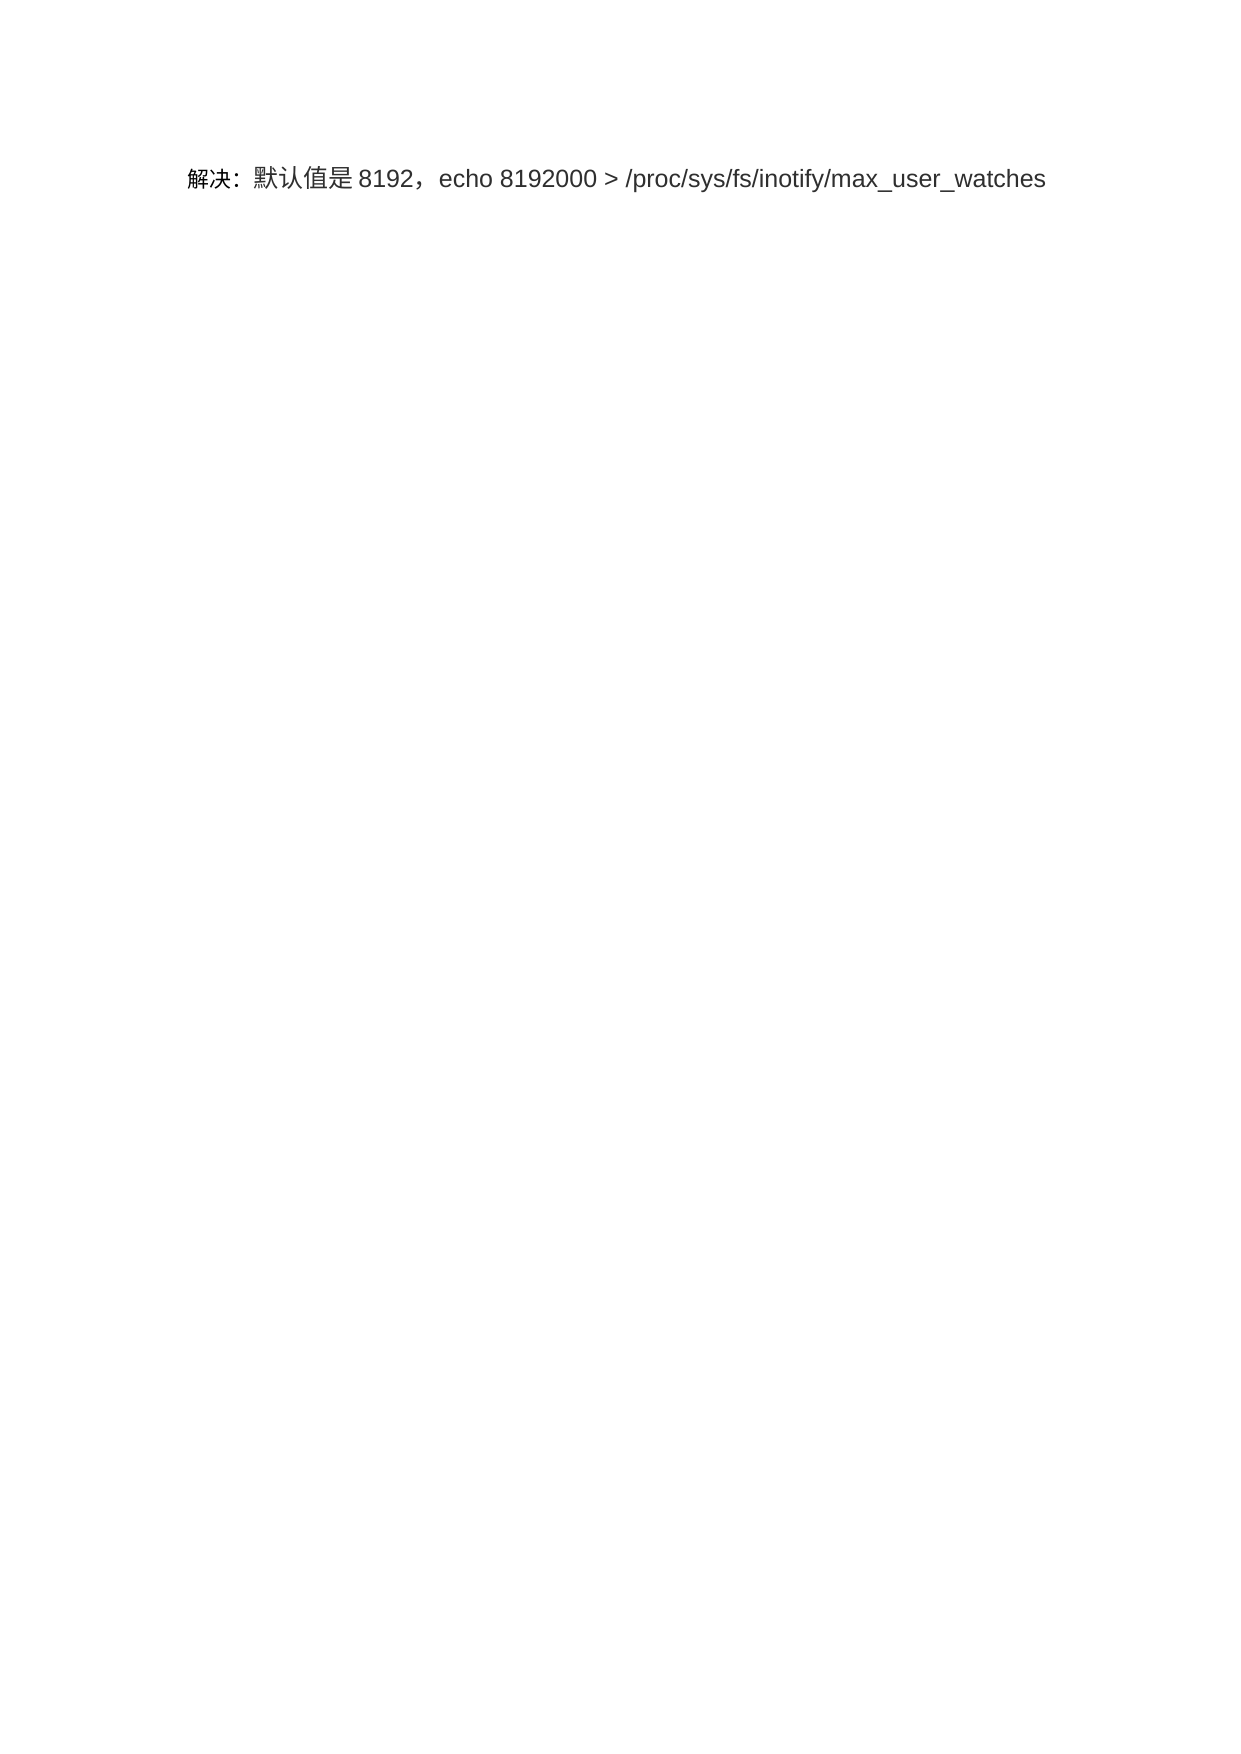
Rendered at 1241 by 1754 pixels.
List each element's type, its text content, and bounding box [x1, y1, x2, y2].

text 解决：默认值是8192，echo 8192000 > /proc/sys/fs/inotify/max_user_watches [187, 162, 1053, 194]
